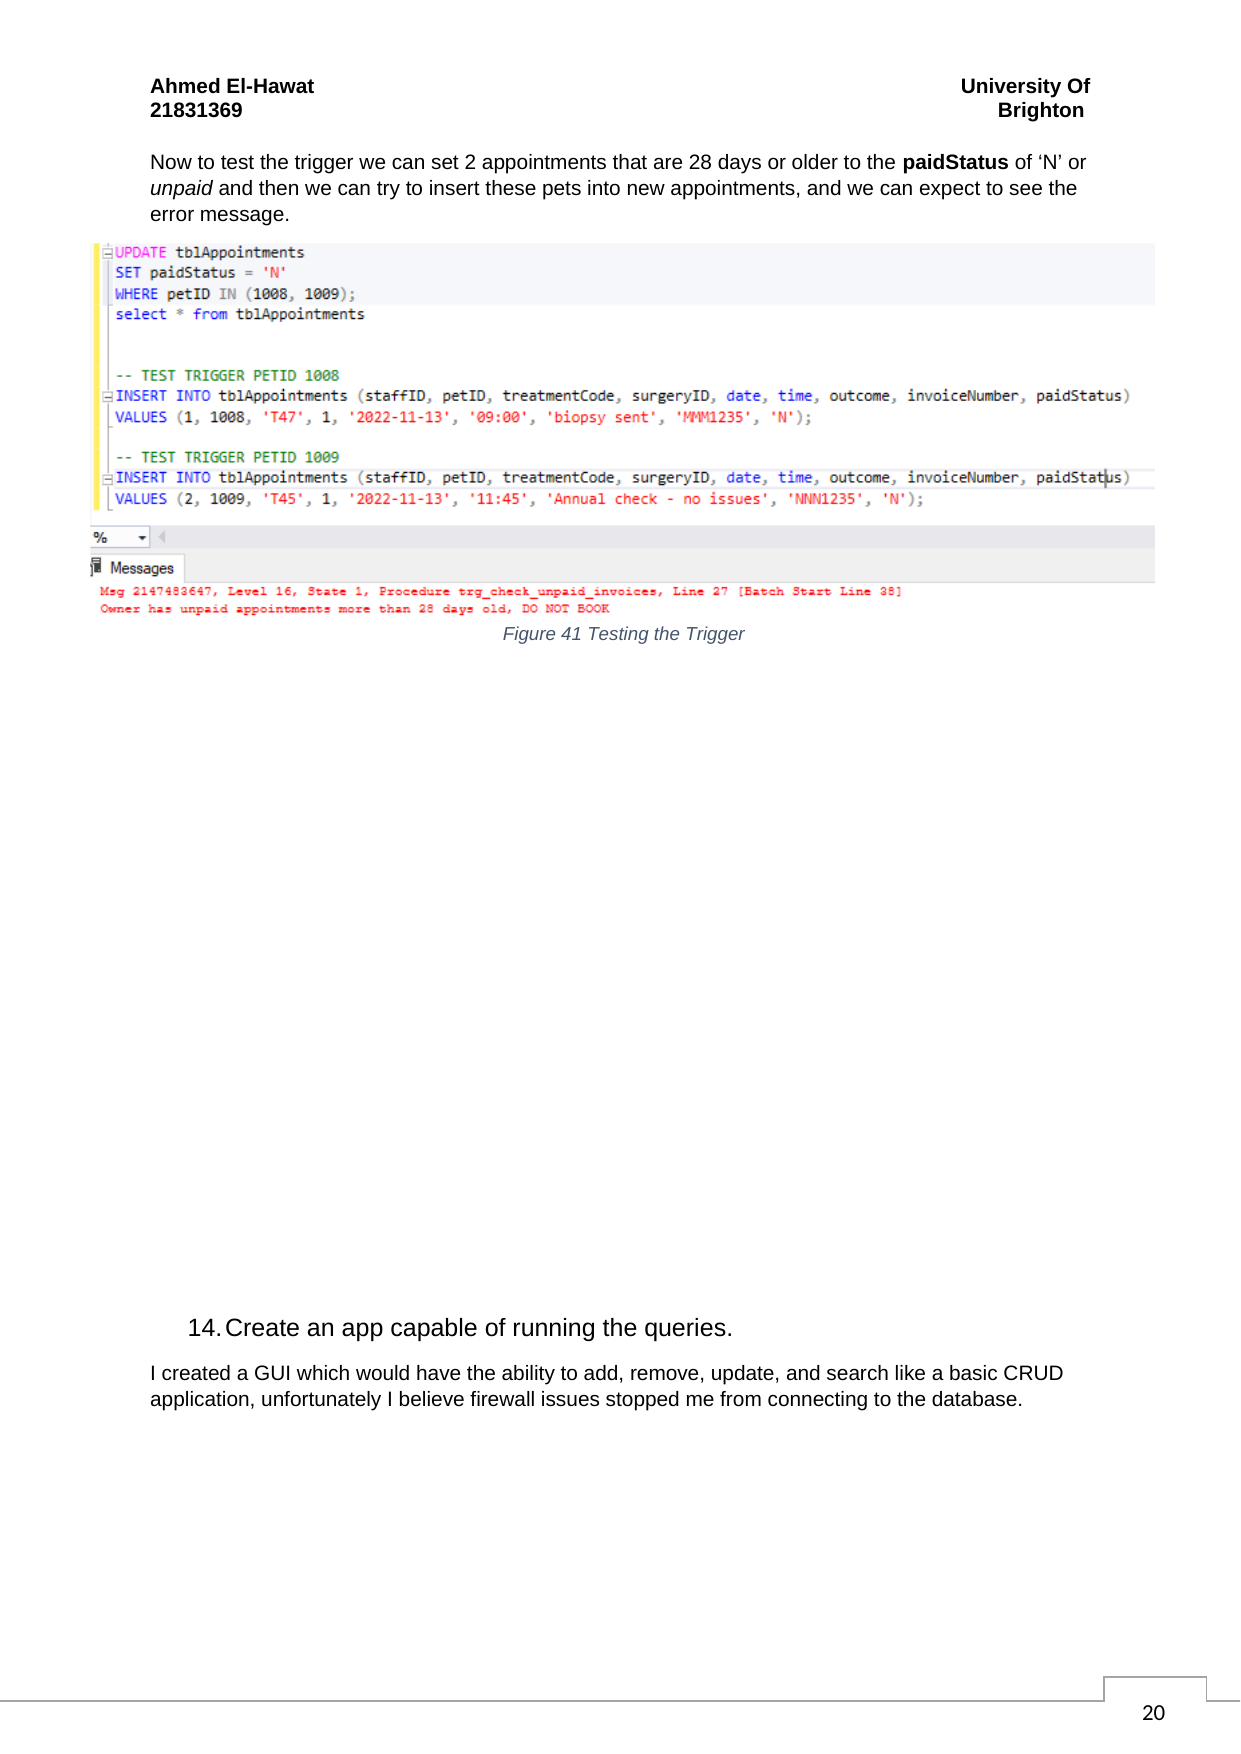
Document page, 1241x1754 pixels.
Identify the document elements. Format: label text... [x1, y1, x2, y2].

text Now to test the trigger we can set 2 appointments that are 28 days or older to the paidStatus of ‘N’ or unpaid and then we can try to insert these pets into new appointments, and we can expect to see the error message. [150, 150, 1090, 226]
text I created a GUI which would have the ability to add, remove, update, and search like a basic CRUD application, unfortunately I believe firewall issues stopped me from connecting to the database. [150, 1361, 1090, 1410]
list Create an app capable of running the queries. [187, 1313, 1090, 1342]
picture [89, 243, 1154, 619]
